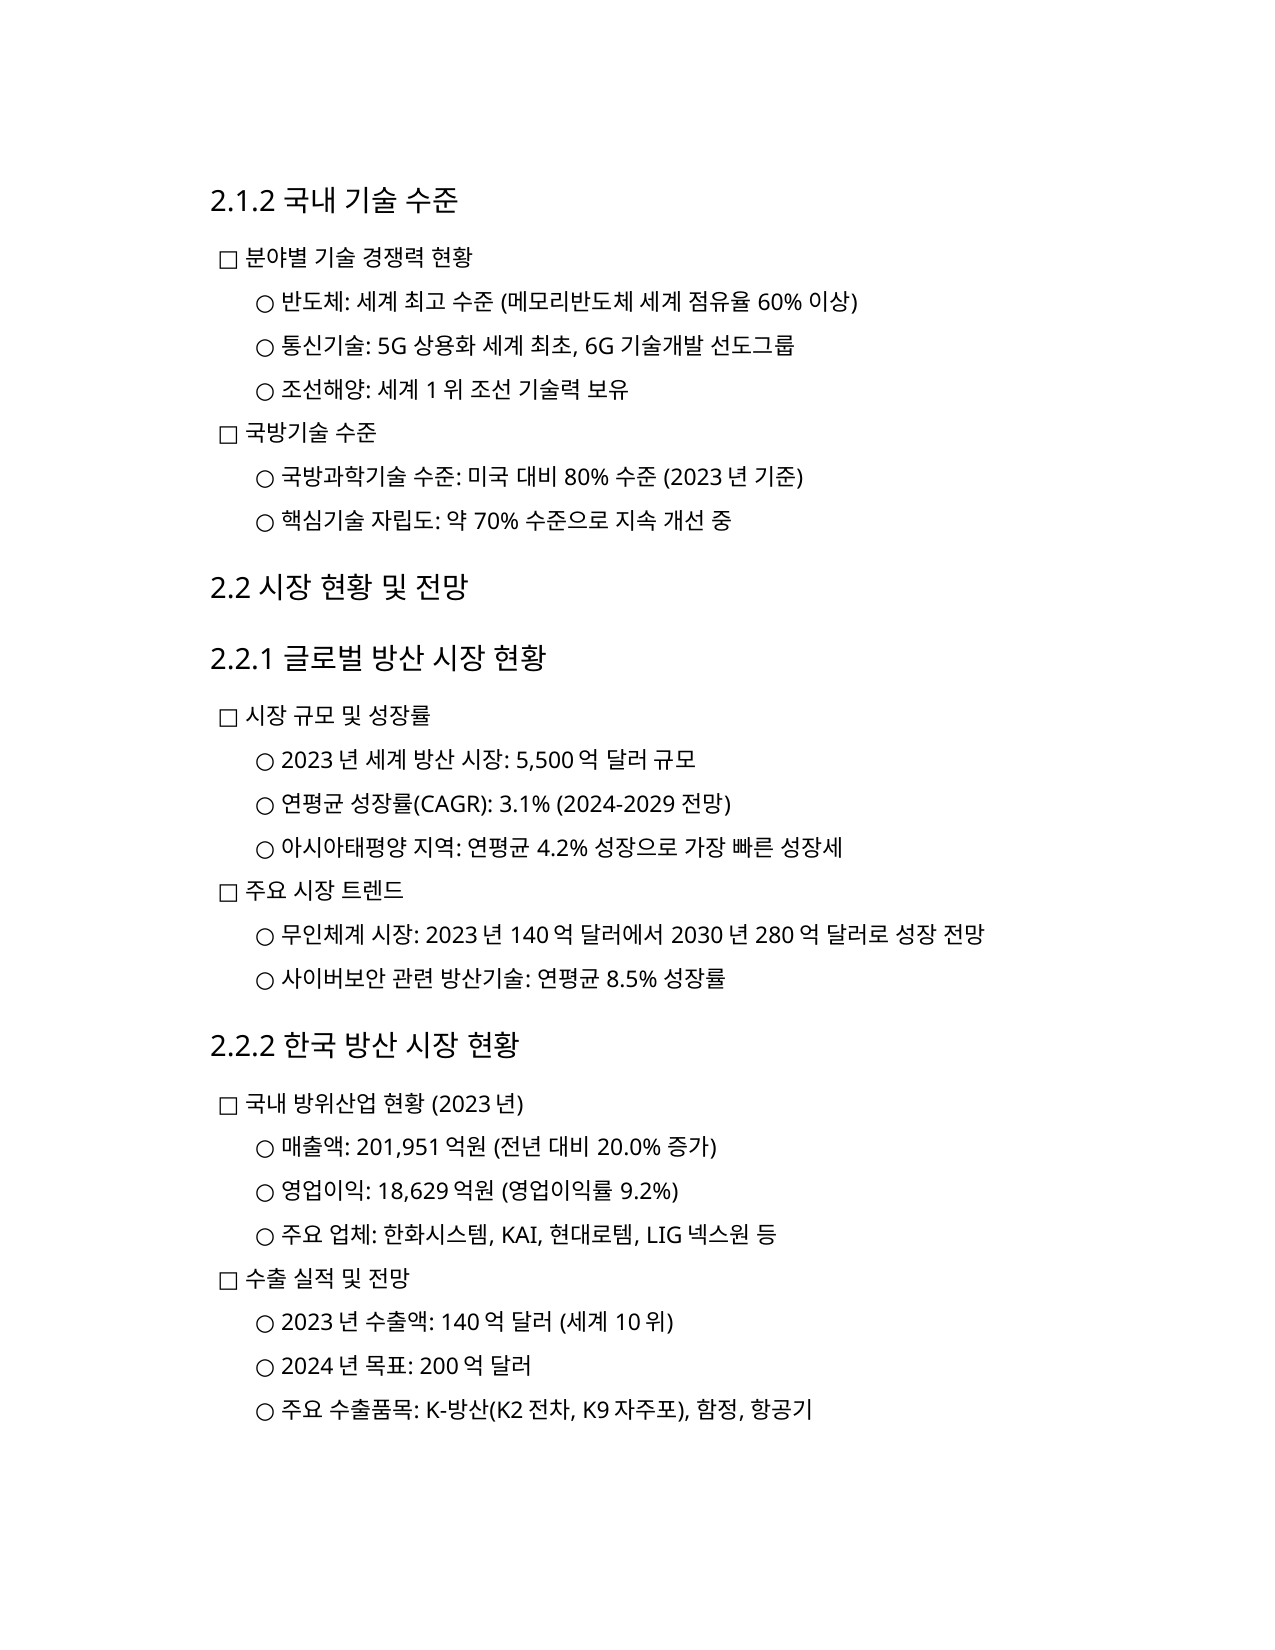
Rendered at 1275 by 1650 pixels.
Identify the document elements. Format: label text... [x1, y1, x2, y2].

list ○ 연평균 성장률(CAGR): 3.1% (2024-2029 전망) [255, 788, 1125, 819]
list ○ 매출액: 201,951억원 (전년 대비 20.0% 증가) [255, 1131, 1125, 1162]
list ○ 핵심기술 자립도: 약 70% 수준으로 지속 개선 중 [255, 505, 1125, 536]
list ○ 사이버보안 관련 방산기술: 연평균 8.5% 성장률 [255, 963, 1125, 994]
list ○ 무인체계 시장: 2023년 140억 달러에서 2030년 280억 달러로 성장 전망 [255, 919, 1125, 950]
list □ 국방기술 수준 [217, 417, 1125, 448]
list □ 분야별 기술 경쟁력 현황 [217, 242, 1125, 273]
list ○ 통신기술: 5G 상용화 세계 최초, 6G 기술개발 선도그룹 [255, 330, 1125, 361]
subtitle 2.2.1 글로벌 방산 시장 현황 [210, 638, 1125, 678]
list □ 국내 방위산업 현황 (2023년) [217, 1087, 1125, 1119]
list ○ 반도체: 세계 최고 수준 (메모리반도체 세계 점유율 60% 이상) [255, 286, 1125, 317]
subtitle 2.2.2 한국 방산 시장 현황 [210, 1025, 1125, 1065]
list ○ 2023년 수출액: 140억 달러 (세계 10위) [255, 1306, 1125, 1337]
list ○ 영업이익: 18,629억원 (영업이익률 9.2%) [255, 1175, 1125, 1206]
list ○ 주요 수출품목: K-방산(K2전차, K9자주포), 함정, 항공기 [255, 1394, 1125, 1425]
subtitle 2.2 시장 현황 및 전망 [210, 567, 1125, 607]
list □ 수출 실적 및 전망 [217, 1262, 1125, 1294]
list ○ 2023년 세계 방산 시장: 5,500억 달러 규모 [255, 744, 1125, 775]
list ○ 주요 업체: 한화시스템, KAI, 현대로템, LIG넥스원 등 [255, 1219, 1125, 1250]
list □ 주요 시장 트렌드 [217, 875, 1125, 906]
list ○ 2024년 목표: 200억 달러 [255, 1350, 1125, 1381]
list ○ 국방과학기술 수준: 미국 대비 80% 수준 (2023년 기준) [255, 461, 1125, 492]
list ○ 아시아태평양 지역: 연평균 4.2% 성장으로 가장 빠른 성장세 [255, 831, 1125, 863]
list ○ 조선해양: 세계 1위 조선 기술력 보유 [255, 373, 1125, 405]
subtitle 2.1.2 국내 기술 수준 [210, 180, 1125, 220]
list □ 시장 규모 및 성장률 [217, 700, 1125, 731]
